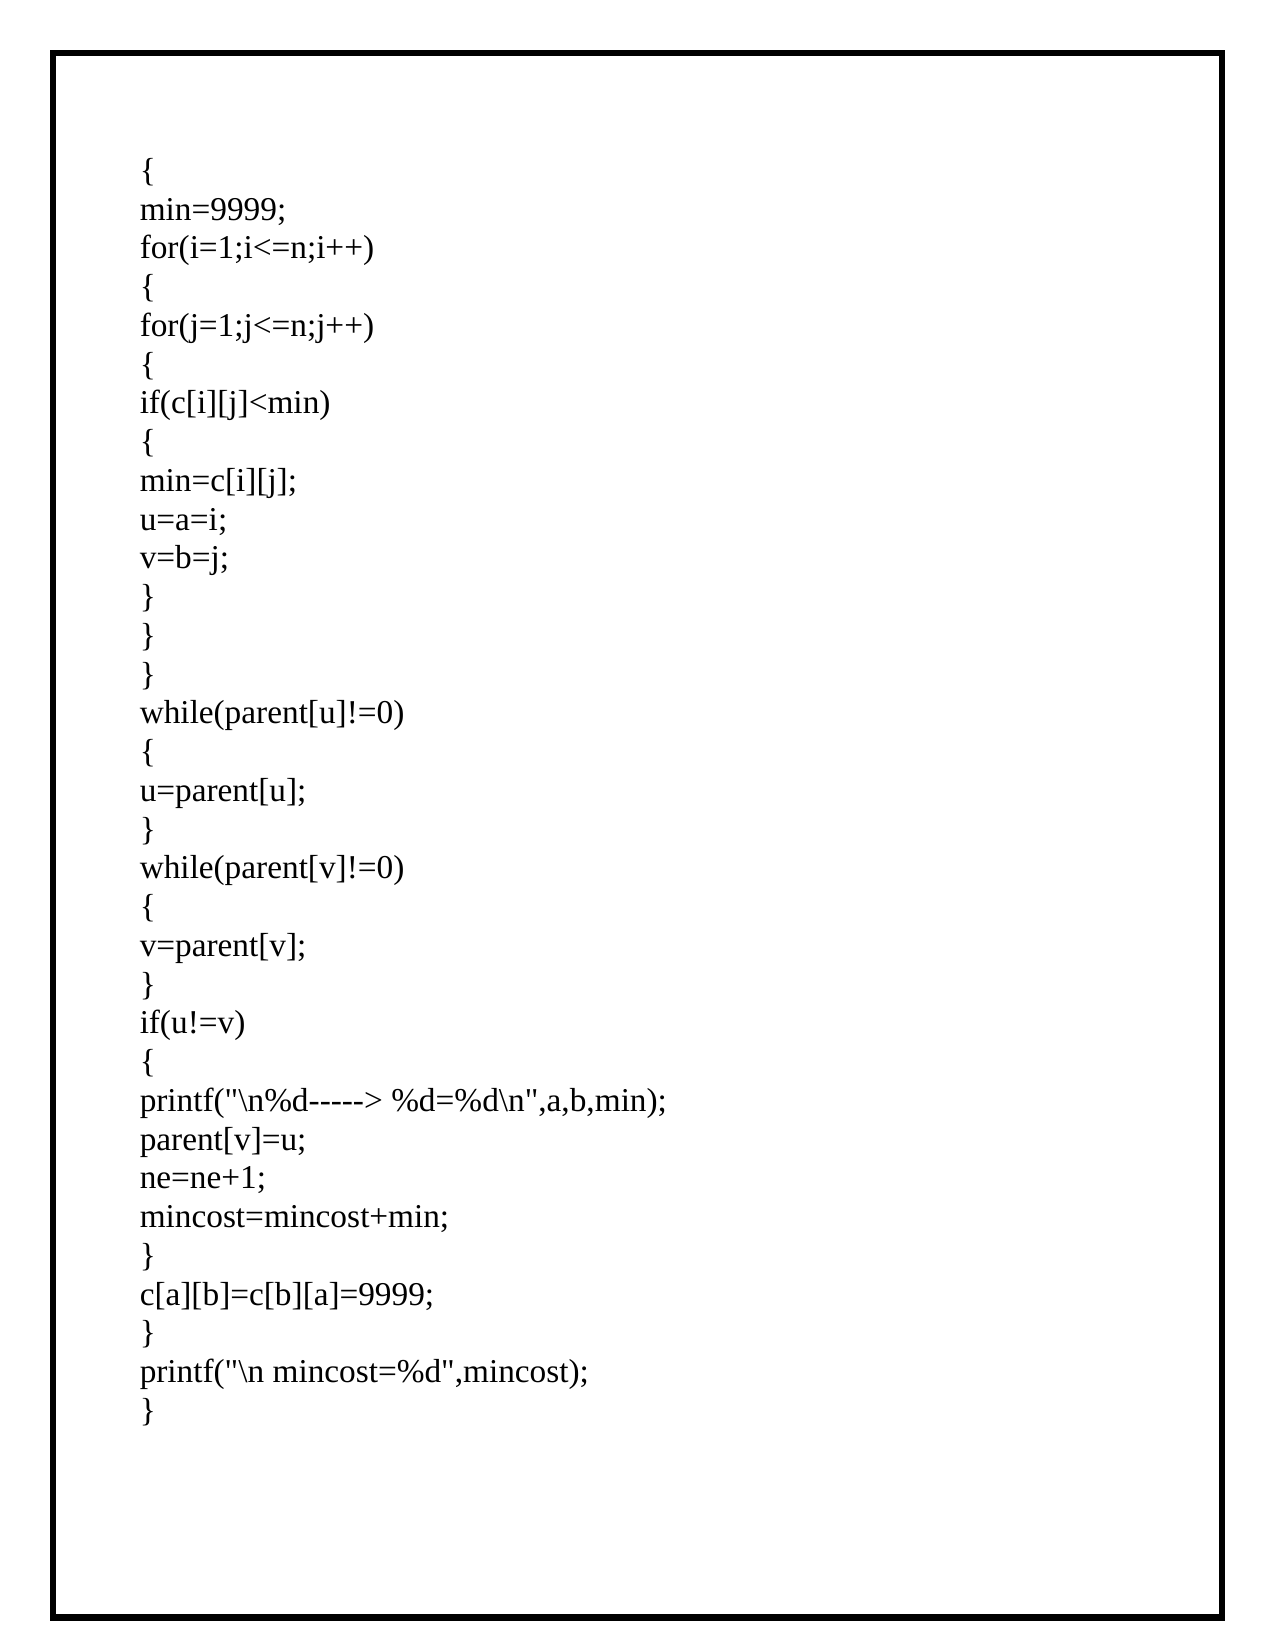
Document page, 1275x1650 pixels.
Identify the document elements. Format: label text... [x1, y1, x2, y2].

text { [139, 344, 1164, 382]
text for(i=1;i<=n;i++) [139, 227, 1164, 266]
text } [139, 1235, 1164, 1273]
text { [139, 1041, 1164, 1079]
text { [139, 421, 1164, 459]
text min=9999; [139, 189, 1164, 227]
text } [139, 1312, 1164, 1351]
text { [139, 886, 1164, 924]
text c[a][b]=c[b][a]=9999; [139, 1274, 1164, 1312]
text printf("\n mincost=%d",mincost); [139, 1351, 1164, 1389]
text } [139, 576, 1164, 614]
text ne=ne+1; [139, 1157, 1164, 1196]
text min=c[i][j]; [139, 460, 1164, 498]
text v=parent[v]; [139, 925, 1164, 963]
text } [139, 654, 1164, 692]
text } [139, 1390, 1164, 1428]
text u=a=i; [139, 499, 1164, 537]
text if(c[i][j]<min) [139, 382, 1164, 421]
text { [139, 266, 1164, 304]
text u=parent[u]; [139, 770, 1164, 808]
text mincost=mincost+min; [139, 1196, 1164, 1234]
text } [139, 809, 1164, 847]
text v=b=j; [139, 537, 1164, 576]
text while(parent[u]!=0) [139, 692, 1164, 731]
text { [139, 150, 1164, 188]
text printf("\n%d-----> %d=%d\n",a,b,min); [139, 1080, 1164, 1118]
text } [139, 964, 1164, 1002]
text if(u!=v) [139, 1002, 1164, 1041]
text } [139, 615, 1164, 653]
text { [139, 731, 1164, 769]
text for(j=1;j<=n;j++) [139, 305, 1164, 343]
text while(parent[v]!=0) [139, 847, 1164, 886]
text parent[v]=u; [139, 1119, 1164, 1157]
